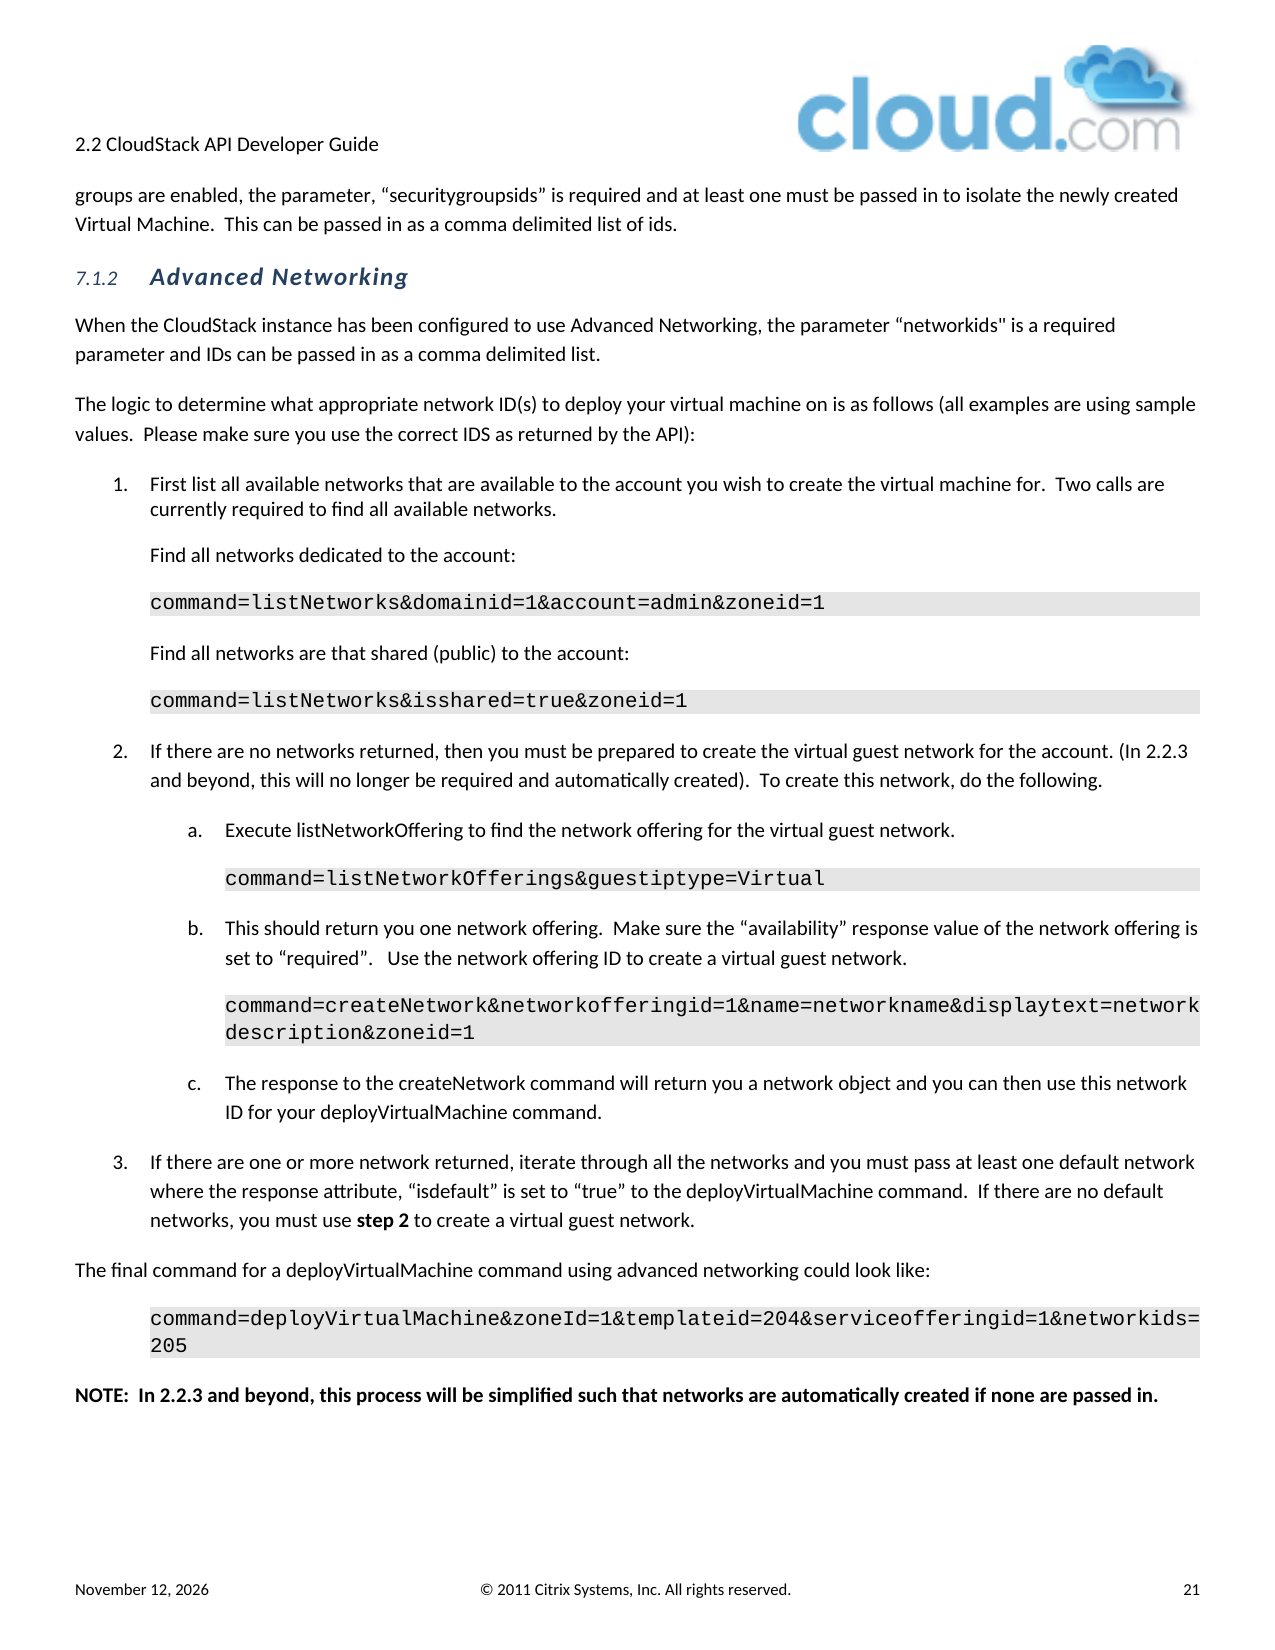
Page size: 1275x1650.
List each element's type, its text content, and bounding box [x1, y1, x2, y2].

text command=listNetworks&domainid=1&account=admin&zoneid=1 [150, 592, 1200, 616]
text The logic to determine what appropriate network ID(s) to deploy your virtual machine on is as follows (all examples are using sample values. Please make sure you use the correct IDS as returned by the API): [75, 392, 1200, 446]
list If there are no networks returned, then you must be prepared to create the virtual guest network for the account. (In 2.2.3 and beyond, this will no longer be required and automatically created). To create this network, do the following. [112, 738, 1200, 793]
text When the CloudStack instance has been configured to use Advanced Networking, the parameter “networkids" is a required parameter and IDs can be passed in as a comma delimited list. [75, 312, 1200, 367]
list Execute listNetworkOffering to find the network offering for the virtual guest network. [187, 818, 1200, 843]
list This should return you one network offering. Make sure the “availability” response value of the network offering is set to “required”. Use the network offering ID to create a virtual guest network. [187, 916, 1200, 970]
list The response to the createNetwork command will return you a network object and you can then use this network ID for your deployVirtualMachine command. [187, 1070, 1200, 1124]
picture [797, 45, 1200, 152]
text command=listNetworkOfferings&guestiptype=Virtual [225, 868, 1200, 891]
text command=listNetworks&isshared=true&zoneid=1 [150, 690, 1200, 714]
text NOTE: In 2.2.3 and beyond, this process will be simplified such that networks are automatically created if none are passed in. [75, 1383, 1200, 1408]
text Find all networks are that shared (public) to the account: [75, 640, 1200, 666]
text The final command for a deployVirtualMachine command using advanced networking could look like: [75, 1257, 1200, 1283]
text Find all networks dedicated to the account: [150, 542, 1200, 568]
list If there are one or more network returned, iterate through all the networks and you must pass at least one default network where the response attribute, “isdefault” is set to “true” to the deployVirtualMachine command. If there are no default networks, you must use step 2 to create a virtual guest network. [112, 1149, 1200, 1233]
subtitle Advanced Networking [75, 261, 1200, 292]
text command=deployVirtualMachine&zoneId=1&templateid=204&serviceofferingid=1&networkids=205 [150, 1307, 1200, 1358]
list First list all available networks that are available to the account you wish to create the virtual machine for. Two calls are currently required to find all available networks. [112, 471, 1200, 522]
text command=createNetwork&networkofferingid=1&name=networkname&displaytext=networkdescription&zoneid=1 [225, 995, 1200, 1046]
